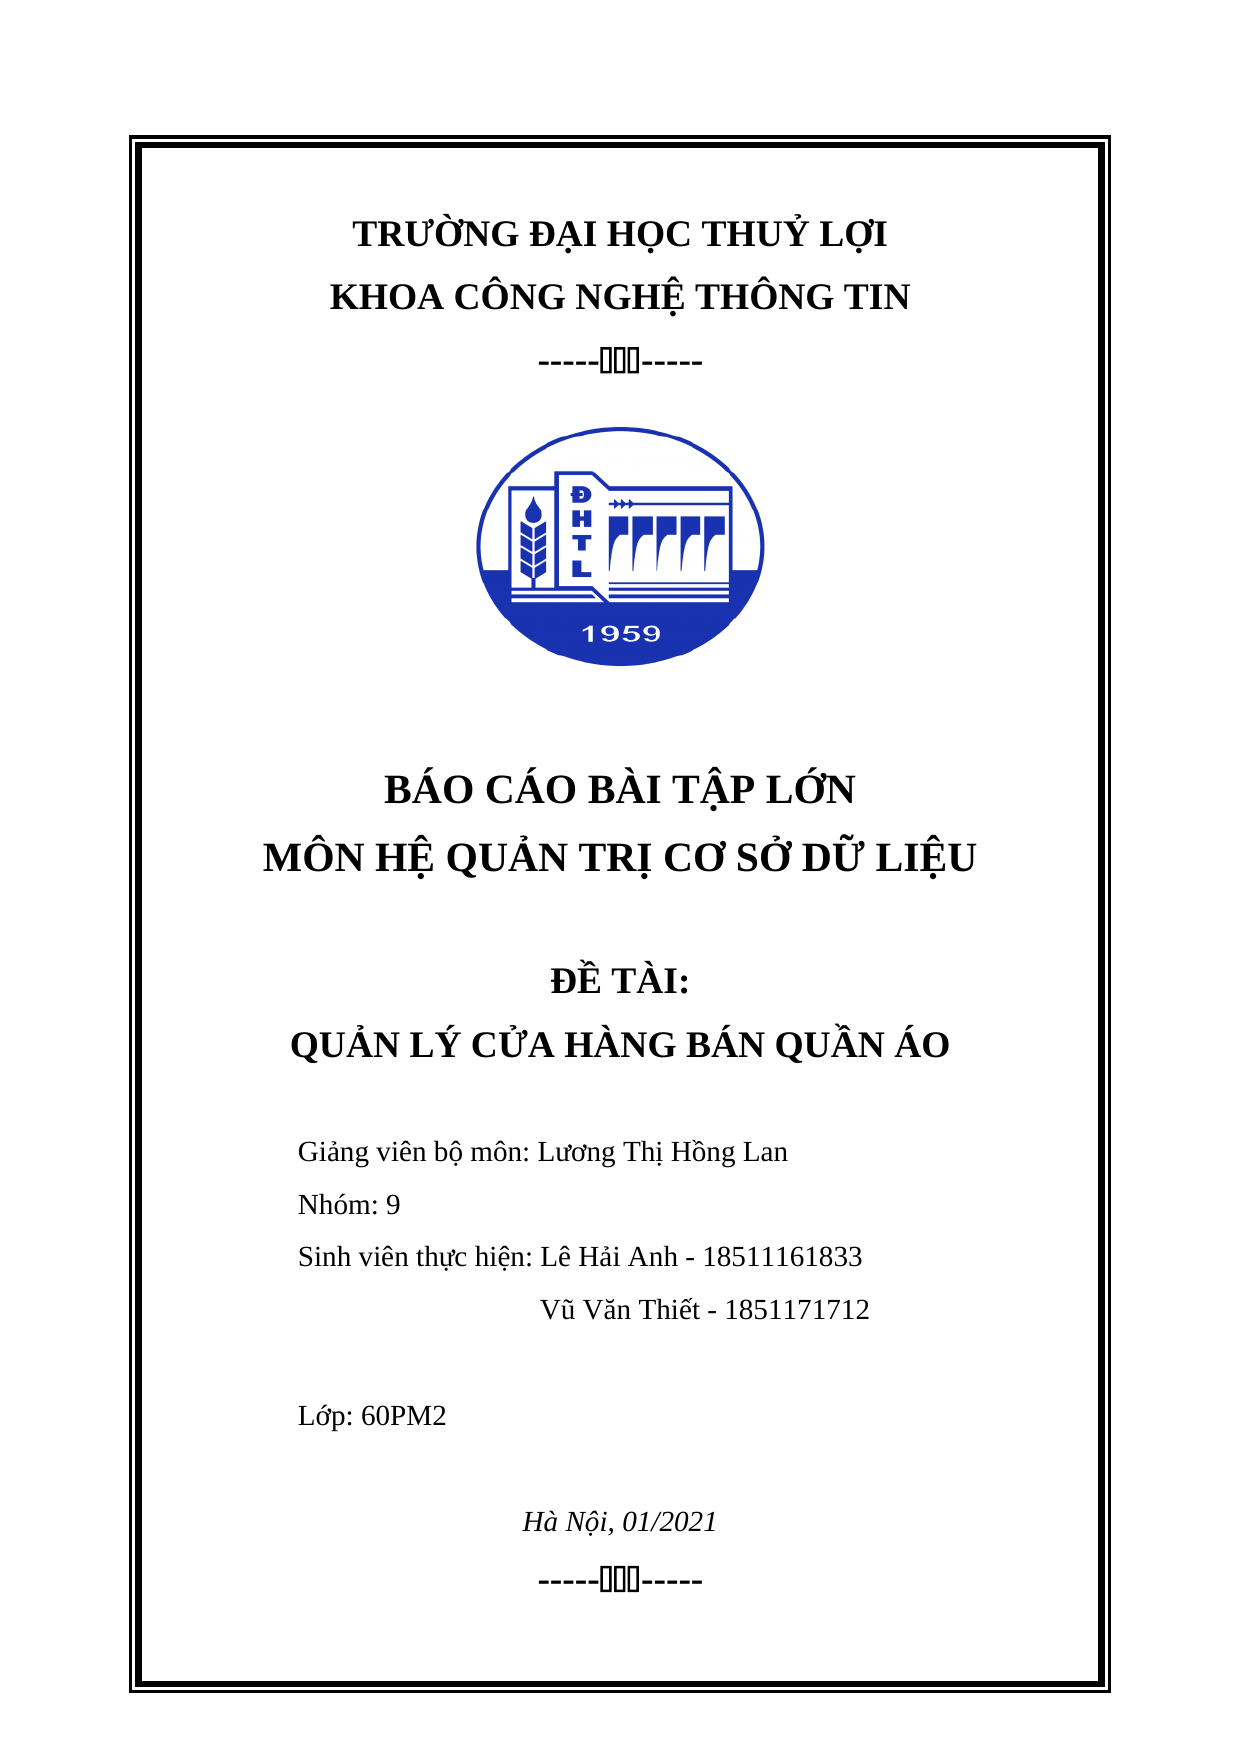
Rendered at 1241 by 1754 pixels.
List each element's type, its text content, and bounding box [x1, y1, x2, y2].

text MÔN HỆ QUẢN TRỊ CƠ SỞ DỮ LIỆU [150, 832, 1090, 880]
text Lớp: 60PM2 [298, 1398, 1090, 1432]
text BÁO CÁO BÀI TẬP LỚN [150, 764, 1090, 812]
text ---------- [150, 1556, 1090, 1599]
text Nhóm: 9 [298, 1187, 1090, 1220]
text QUẢN LÝ CỬA HÀNG BÁN QUẦN ÁO [150, 1022, 1090, 1065]
picture [474, 400, 766, 692]
text Hà Nội, 01/2021 [150, 1504, 1090, 1537]
text TRƯỜNG ĐẠI HỌC THUỶ LỢI [150, 211, 1090, 254]
text ---------- [150, 338, 1090, 381]
text ĐỀ TÀI: [150, 959, 1090, 1002]
text KHOA CÔNG NGHỆ THÔNG TIN [150, 274, 1090, 317]
text Giảng viên bộ môn: Lương Thị Hồng Lan [298, 1134, 1090, 1167]
text Sinh viên thực hiện: Lê Hải Anh - 18511161833 [298, 1239, 1090, 1273]
text Vũ Văn Thiết - 1851171712 [523, 1292, 1090, 1326]
